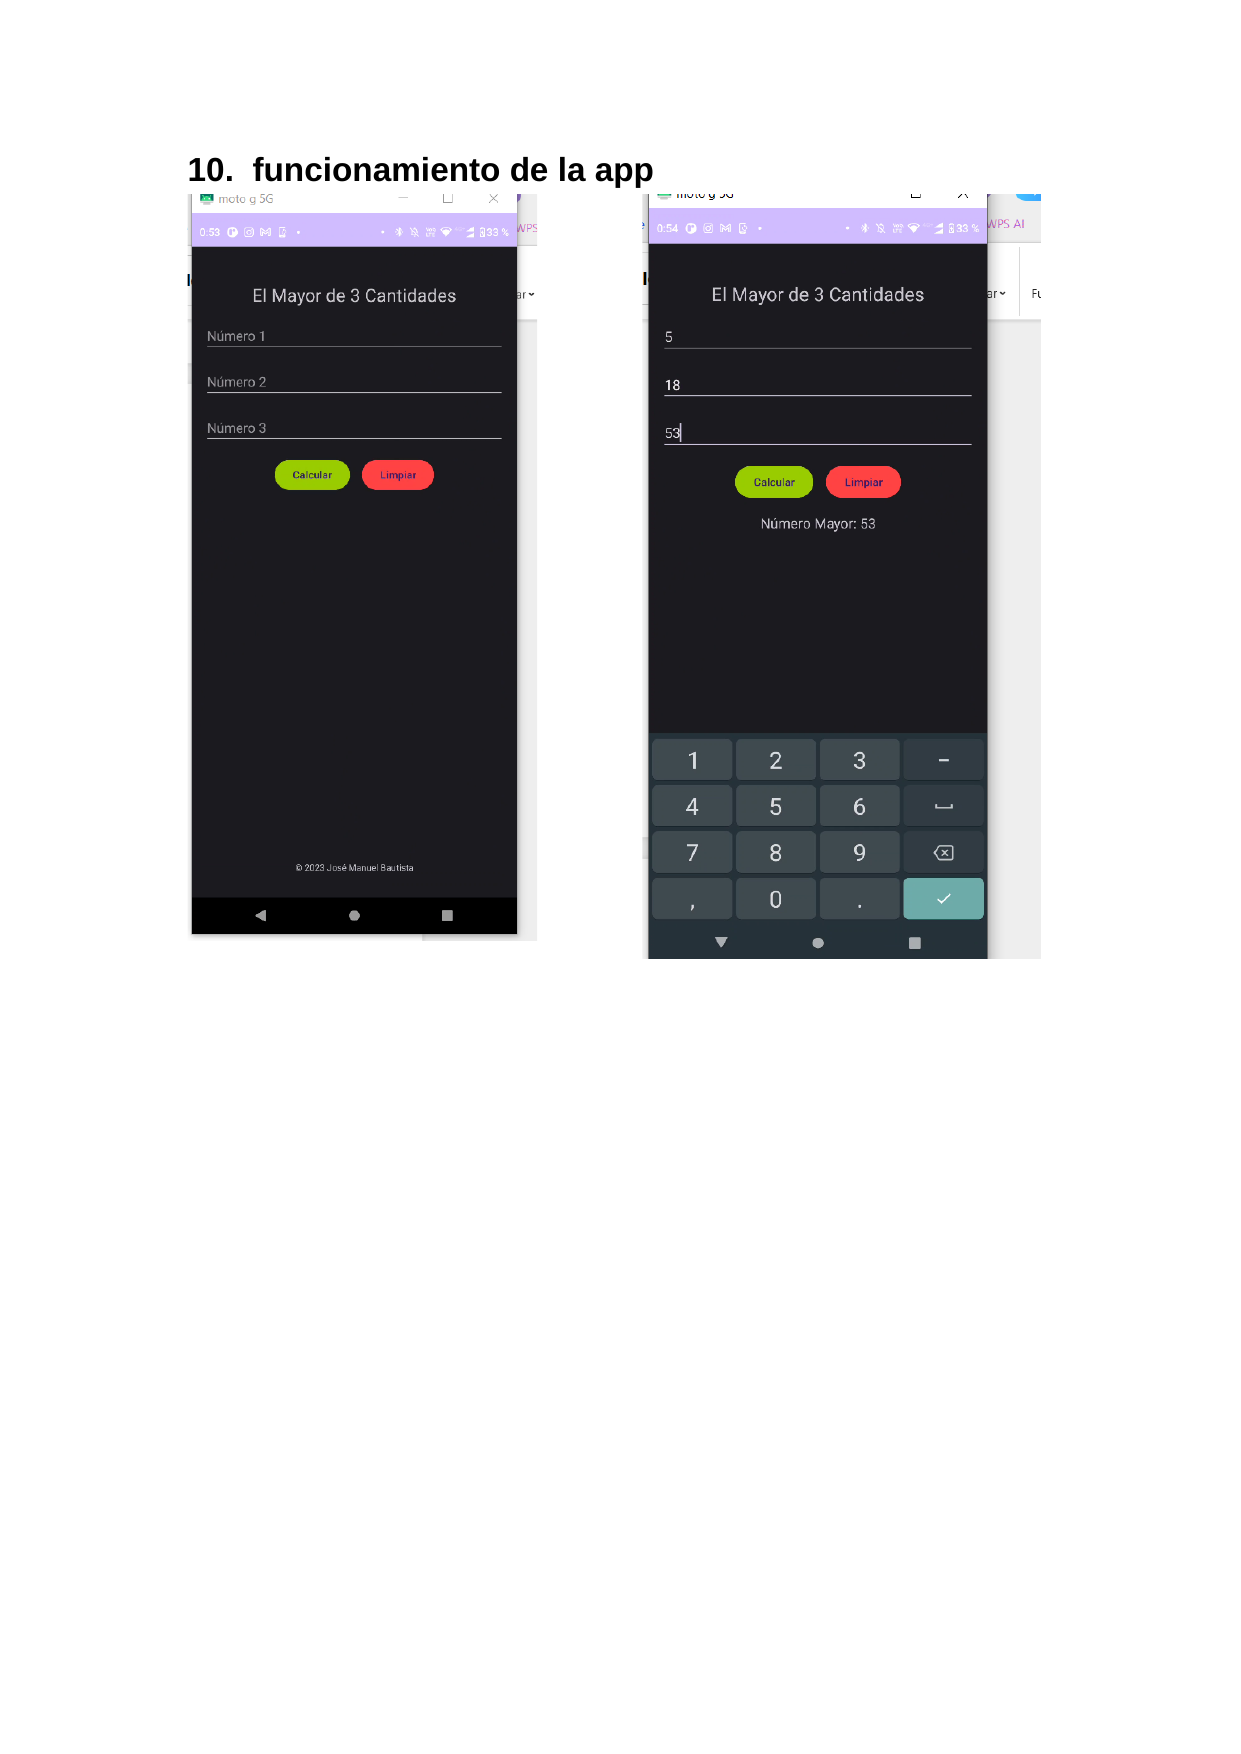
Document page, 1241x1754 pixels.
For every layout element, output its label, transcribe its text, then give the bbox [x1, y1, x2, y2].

picture [187, 194, 538, 941]
subtitle funcionamiento de la app [187, 150, 1053, 188]
picture [642, 194, 1041, 959]
